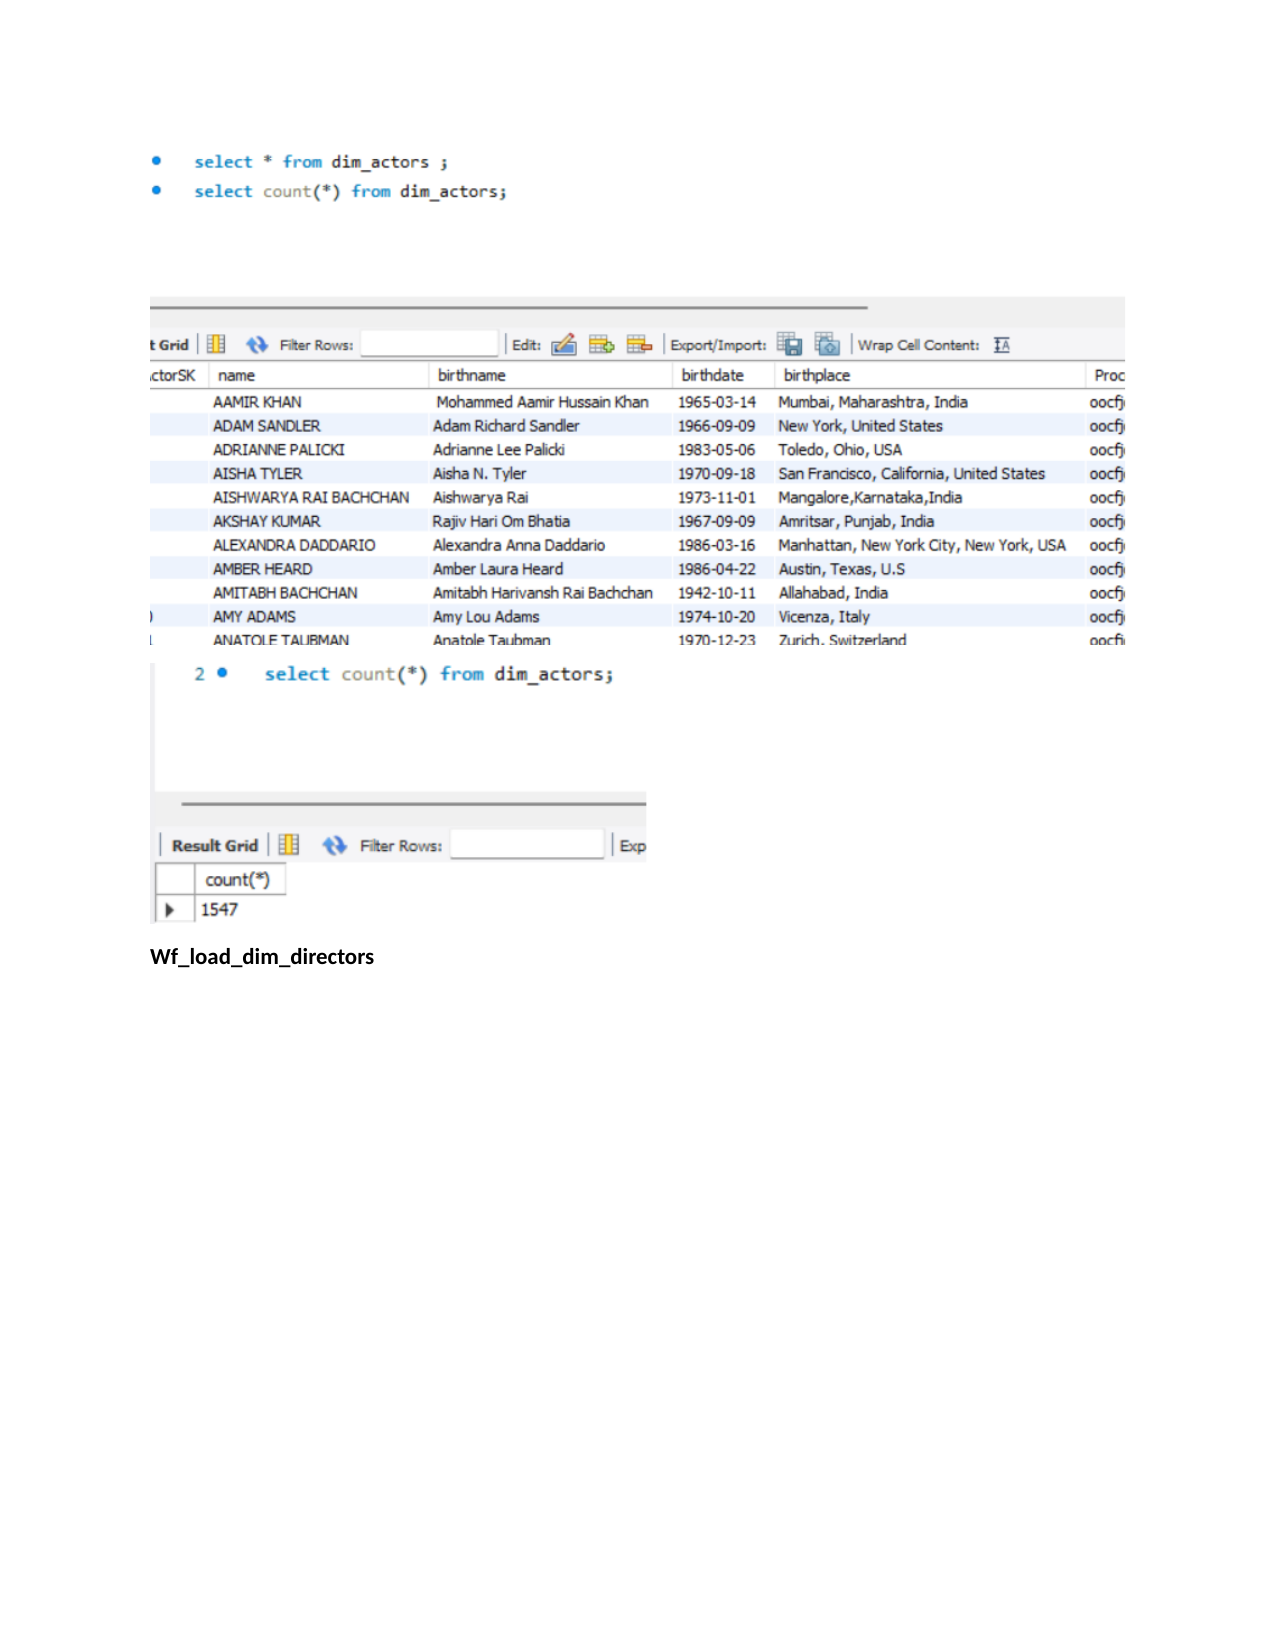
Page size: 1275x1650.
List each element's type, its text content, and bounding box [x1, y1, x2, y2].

picture [150, 150, 1125, 645]
picture [150, 663, 647, 924]
text Wf_load_dim_directors [150, 942, 1125, 971]
